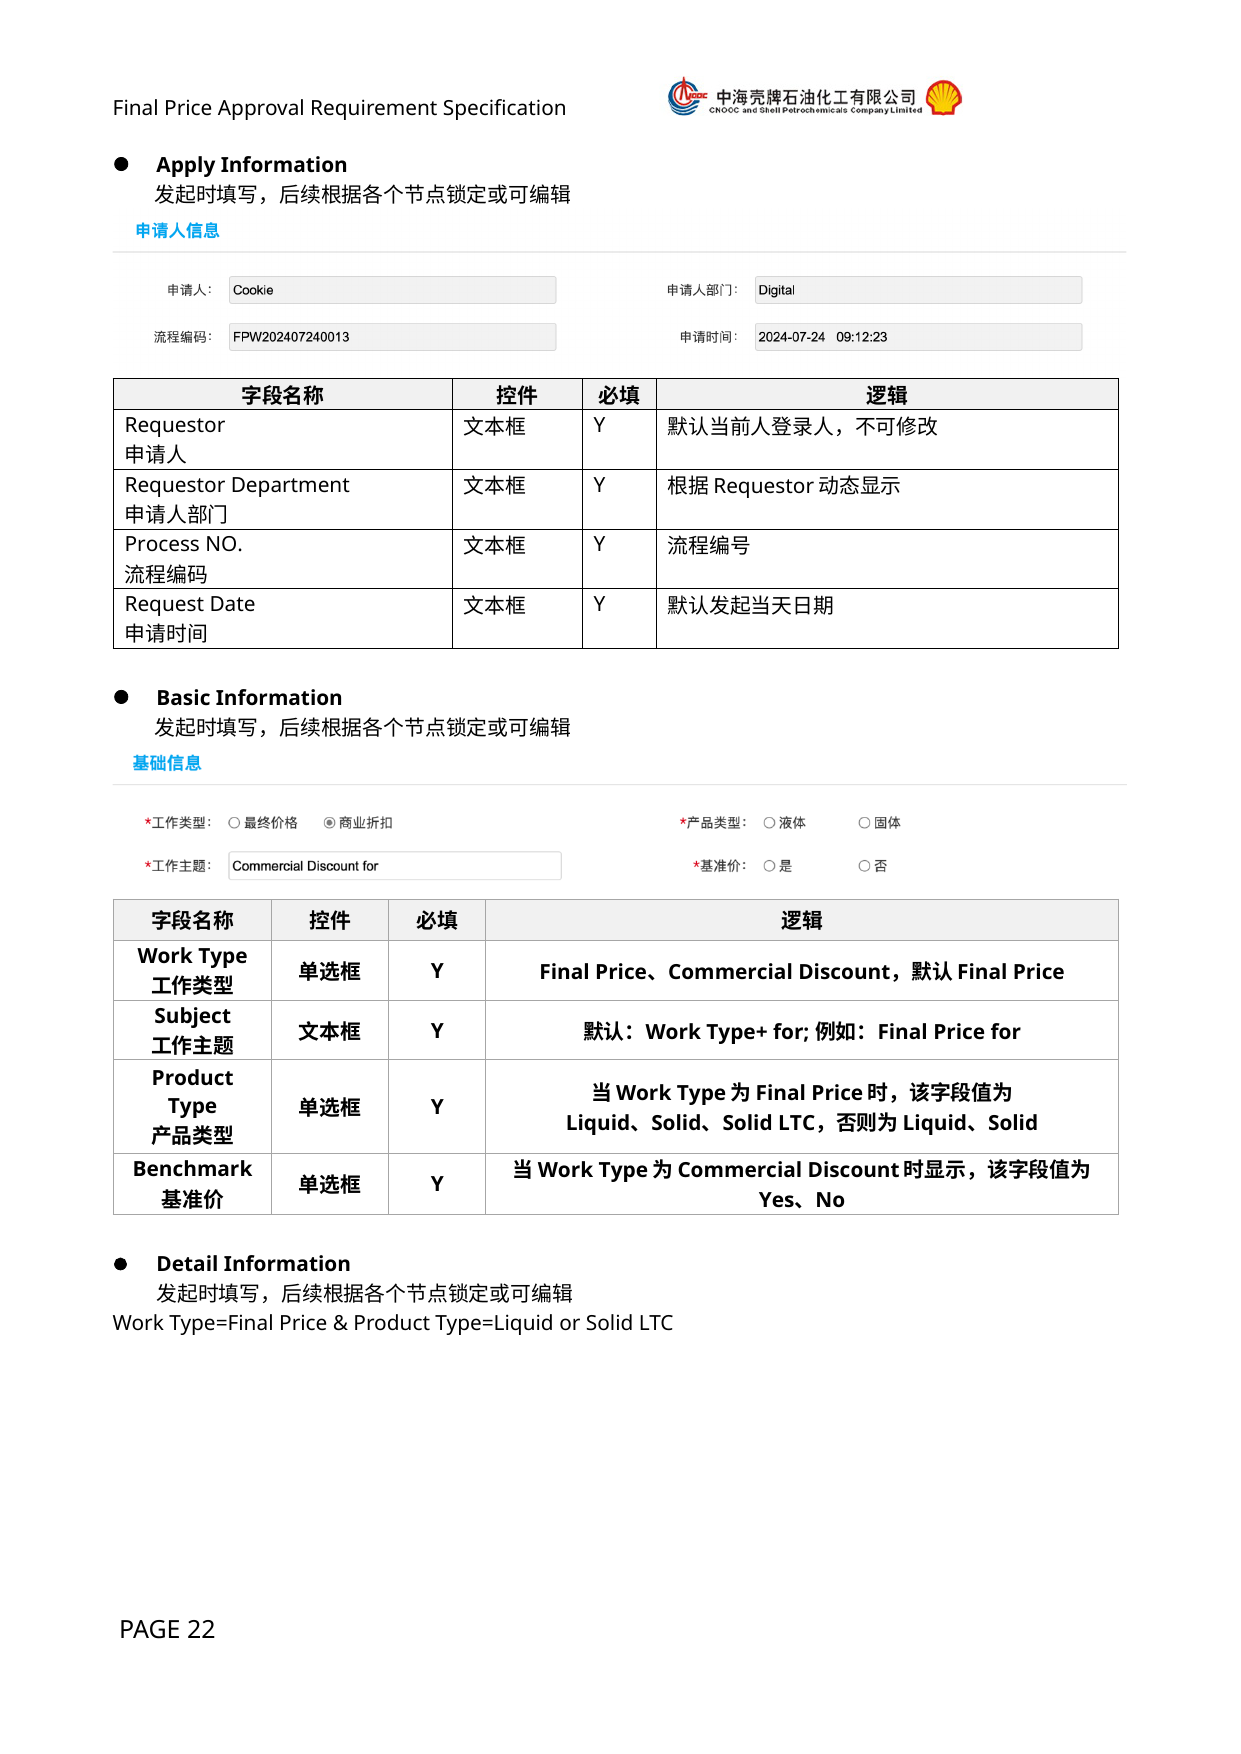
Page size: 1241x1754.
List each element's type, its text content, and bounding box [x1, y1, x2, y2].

table_header 逻辑 [657, 379, 1118, 409]
list 发起时填写，后续根据各个节点锁定或可编辑 [156, 1278, 1128, 1308]
table_cell 单选框 [272, 1060, 388, 1152]
table_cell Y [583, 589, 656, 648]
table_cell 文本框 [272, 1001, 388, 1059]
table_header 逻辑 [486, 900, 1118, 940]
table_cell 文本框 [453, 530, 582, 588]
table_cell 文本框 [453, 470, 582, 528]
table_header 字段名称 [114, 379, 452, 409]
list Apply Information [112, 150, 1128, 178]
table_cell Request Date 申请时间 [114, 589, 452, 648]
table_cell Y [389, 1154, 485, 1214]
list Detail Information [112, 1249, 1128, 1278]
table_cell 文本框 [453, 410, 582, 469]
table_cell Work Type 工作类型 [114, 941, 271, 1000]
table_cell 默认当前人登录人，不可修改 [657, 410, 1118, 469]
table_header 控件 [453, 379, 582, 409]
picture [112, 741, 1127, 899]
table_cell 根据Requestor动态显示 [657, 470, 1118, 528]
table_cell Y [583, 530, 656, 588]
list Work Type=Final Price & Product Type=Liquid or Solid LTC [112, 1308, 1128, 1336]
table_cell Product Type 产品类型 [114, 1060, 271, 1152]
table_cell Y [389, 941, 485, 1000]
text 发起时填写，后续根据各个节点锁定或可编辑 [112, 178, 1128, 209]
table_cell 单选框 [272, 1154, 388, 1214]
table_cell 流程编号 [657, 530, 1118, 588]
table_cell 默认发起当天日期 [657, 589, 1118, 648]
table_cell Y [583, 410, 656, 469]
table_cell 默认：Work Type+ for; 例如：Final Price for [486, 1001, 1118, 1059]
table_cell Final Price、Commercial Discount，默认Final Price [486, 941, 1118, 1000]
table_cell Y [389, 1060, 485, 1152]
picture [659, 73, 964, 116]
text 发起时填写，后续根据各个节点锁定或可编辑 [112, 711, 1128, 742]
table_cell 当Work Type为Commercial Discount时显示，该字段值为Yes、No [486, 1154, 1118, 1214]
table_cell Subject 工作主题 [114, 1001, 271, 1059]
table_cell Requestor 申请人 [114, 410, 452, 469]
list Basic Information [112, 683, 1128, 711]
table_header 必填 [389, 900, 485, 940]
table_cell 文本框 [453, 589, 582, 648]
table_cell Benchmark 基准价 [114, 1154, 271, 1214]
table_cell Y [583, 470, 656, 528]
table_cell 单选框 [272, 941, 388, 1000]
table_cell Requestor Department 申请人部门 [114, 470, 452, 528]
table_cell Y [389, 1001, 485, 1059]
table_header 控件 [272, 900, 388, 940]
table_cell Process NO. 流程编码 [114, 530, 452, 588]
picture [112, 208, 1127, 378]
table_cell 当Work Type为Final Price时，该字段值为Liquid、Solid、Solid LTC，否则为Liquid、Solid [486, 1060, 1118, 1152]
table_header 必填 [583, 379, 656, 409]
table_header 字段名称 [114, 900, 271, 940]
